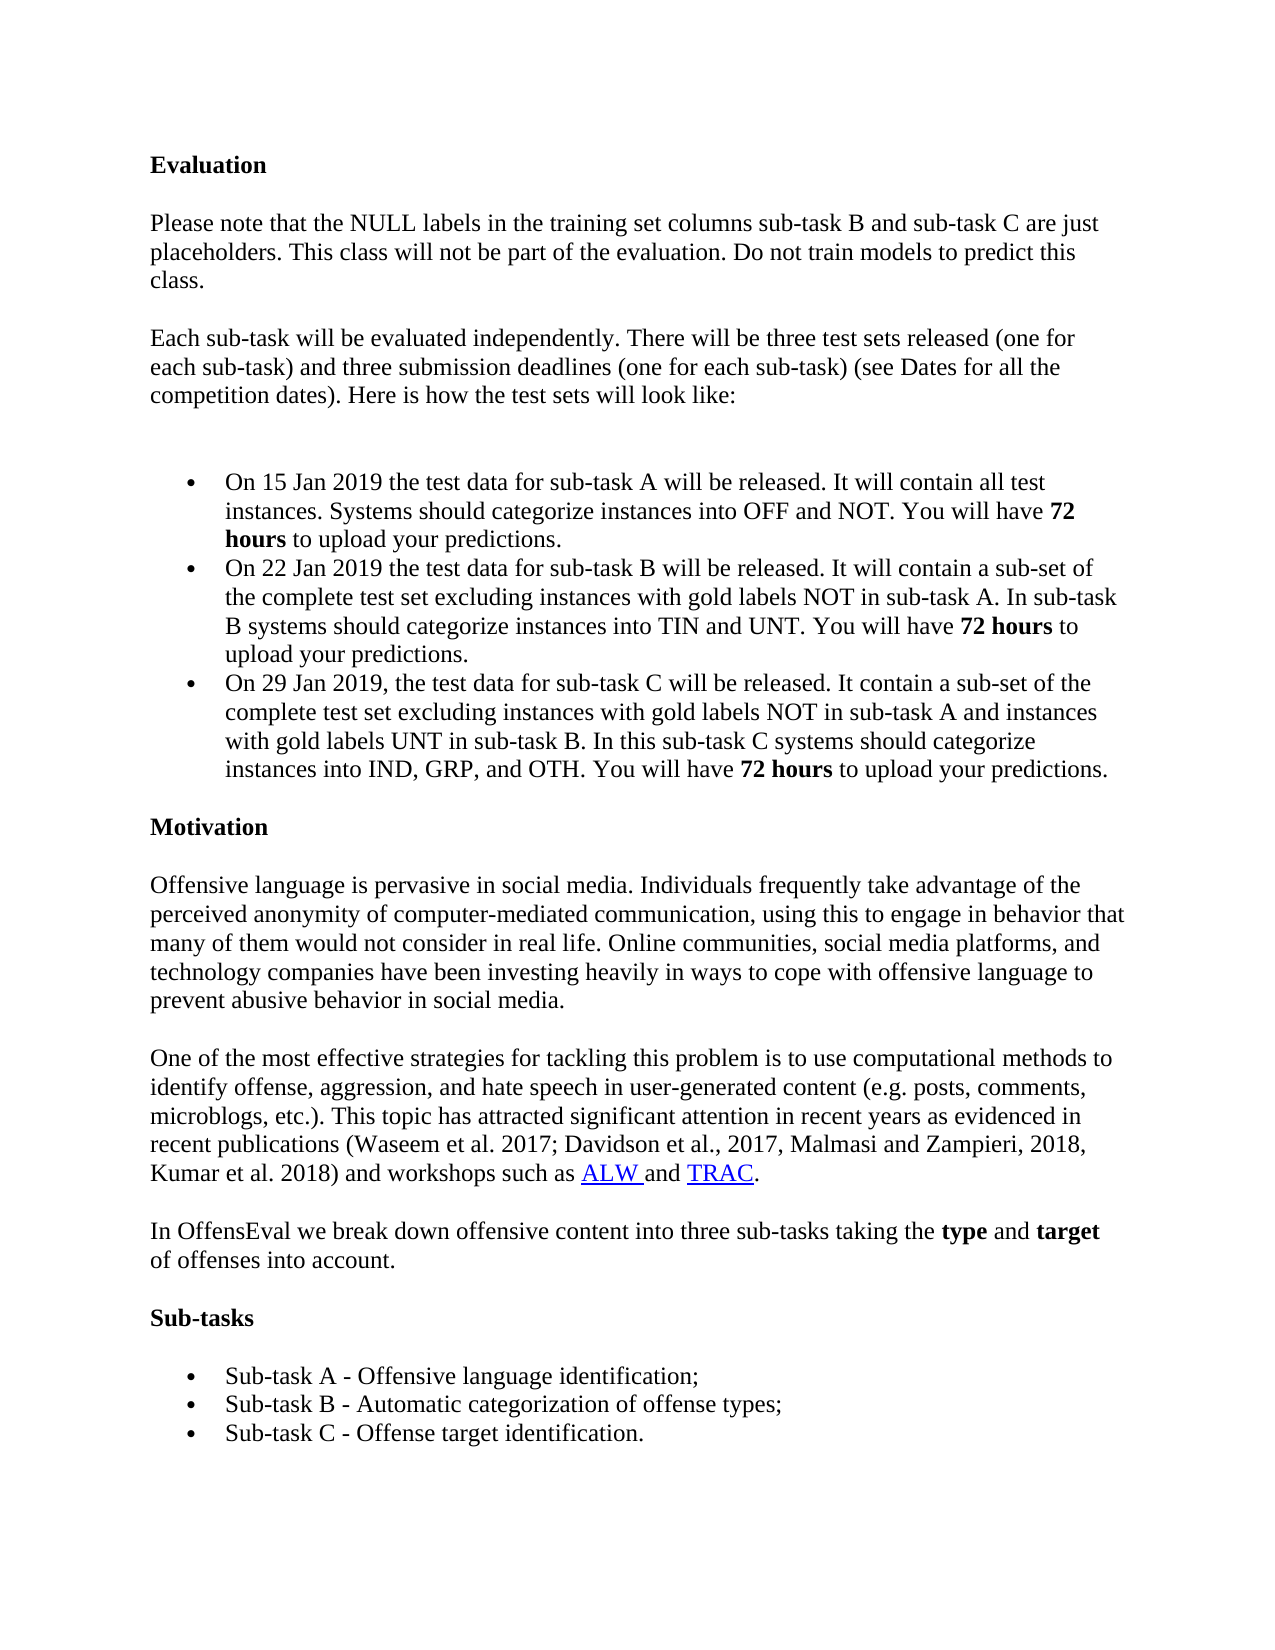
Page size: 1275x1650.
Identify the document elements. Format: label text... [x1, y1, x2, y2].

list On 29 Jan 2019, the test data for sub-task C will be released. It contain a sub-set of the complete test set excluding instances with gold labels NOT in sub-task A and instances with gold labels UNT in sub-task B. In this sub-task C systems should categorize instances into IND, GRP, and OTH. You will have 72 hours to upload your predictions. [187, 668, 1125, 783]
text Motivation [150, 812, 1125, 841]
list On 22 Jan 2019 the test data for sub-task B will be released. It will contain a sub-set of the complete test set excluding instances with gold labels NOT in sub-task A. In sub-task B systems should categorize instances into TIN and UNT. You will have 72 hours to upload your predictions. [187, 553, 1125, 668]
text Each sub-task will be evaluated independently. There will be three test sets released (one for each sub-task) and three submission deadlines (one for each sub-task) (see Dates for all the competition dates). Here is how the test sets will look like: [150, 323, 1125, 409]
text Please note that the NULL labels in the training set columns sub-task B and sub-task C are just placeholders. This class will not be part of the evaluation. Do not train models to predict this class. [150, 208, 1125, 294]
list Sub-task A - Offensive language identification; [187, 1361, 1125, 1389]
list Sub-task C - Offense target identification. [187, 1418, 1125, 1447]
text One of the most effective strategies for tackling this problem is to use computational methods to identify offense, aggression, and hate speech in user-generated content (e.g. posts, comments, microblogs, etc.). This topic has attracted significant attention in recent years as evidenced in recent publications (Waseem et al. 2017; Davidson et al., 2017, Malmasi and Zampieri, 2018, Kumar et al. 2018) and workshops such as ALW and TRAC. [150, 1043, 1125, 1187]
list On 15 Jan 2019 the test data for sub-task A will be released. It will contain all test instances. Systems should categorize instances into OFF and NOT. You will have 72 hours to upload your predictions. [187, 467, 1125, 553]
text In OffensEval we break down offensive content into three sub-tasks taking the type and target of offenses into account. [150, 1216, 1125, 1274]
text Evaluation [150, 150, 1125, 179]
text Sub-tasks [150, 1303, 1125, 1332]
list Sub-task B - Automatic categorization of offense types; [187, 1389, 1125, 1418]
text Offensive language is pervasive in social media. Individuals frequently take advantage of the perceived anonymity of computer-mediated communication, using this to engage in behavior that many of them would not consider in real life. Online communities, social media platforms, and technology companies have been investing heavily in ways to cope with offensive language to prevent abusive behavior in social media. [150, 870, 1125, 1014]
